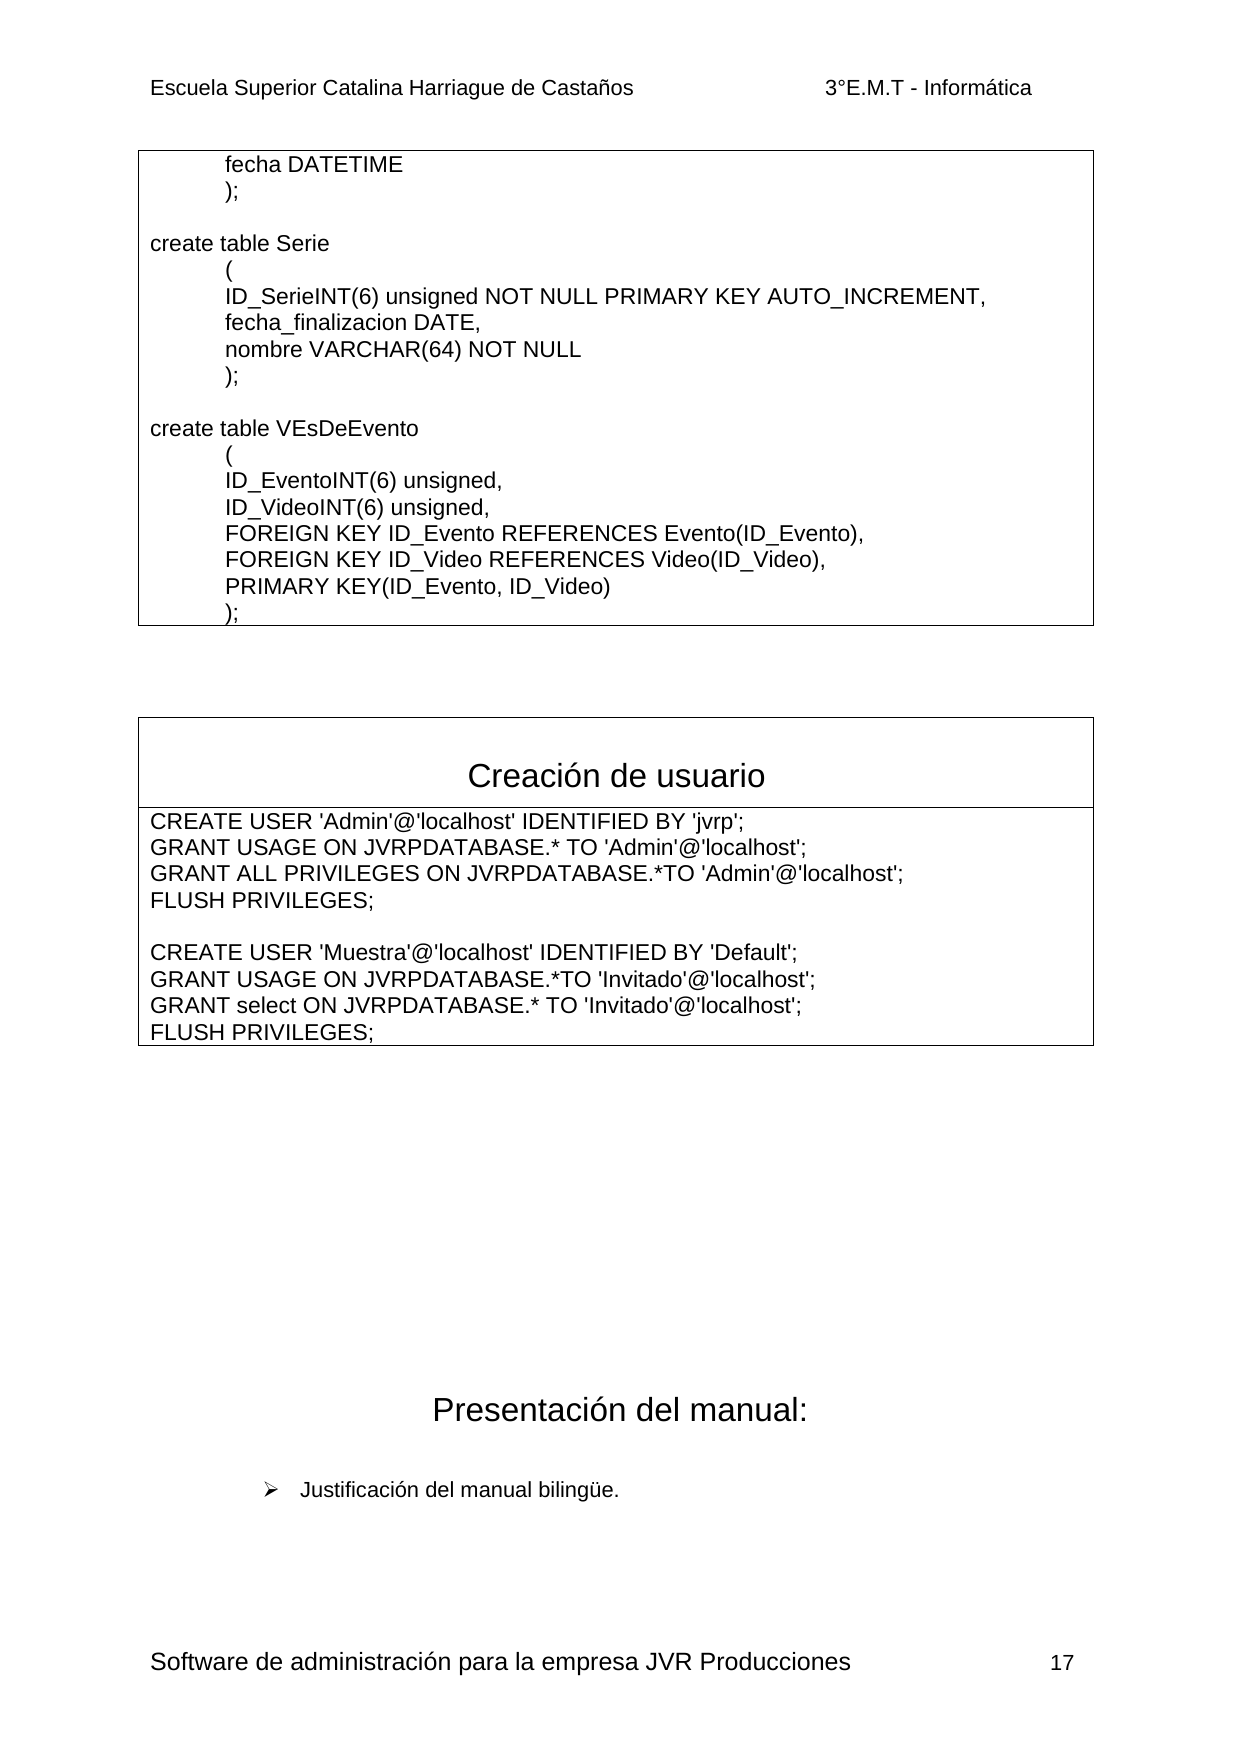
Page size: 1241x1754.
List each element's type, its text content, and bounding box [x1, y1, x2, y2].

subtitle Presentación del manual: [150, 1389, 1090, 1428]
table_header Creación de usuario [139, 718, 1093, 807]
table_cell CREATE USER 'Admin'@'localhost' IDENTIFIED BY 'jvrp'; GRANT USAGE ON JVRPDATABASE.* TO 'Admin'@'localhost'; GRANT ALL PRIVILEGES ON JVRPDATABASE.*TO 'Admin'@'localhost'; FLUSH PRIVILEGES; CREATE USER 'Muestra'@'localhost' IDENTIFIED BY 'Default'; GRANT USAGE ON JVRPDATABASE.*TO 'Invitado'@'localhost'; GRANT select ON JVRPDATABASE.* TO 'Invitado'@'localhost'; FLUSH PRIVILEGES; [139, 808, 1093, 1045]
list Justificación del manual bilingüe. [262, 1476, 1090, 1502]
